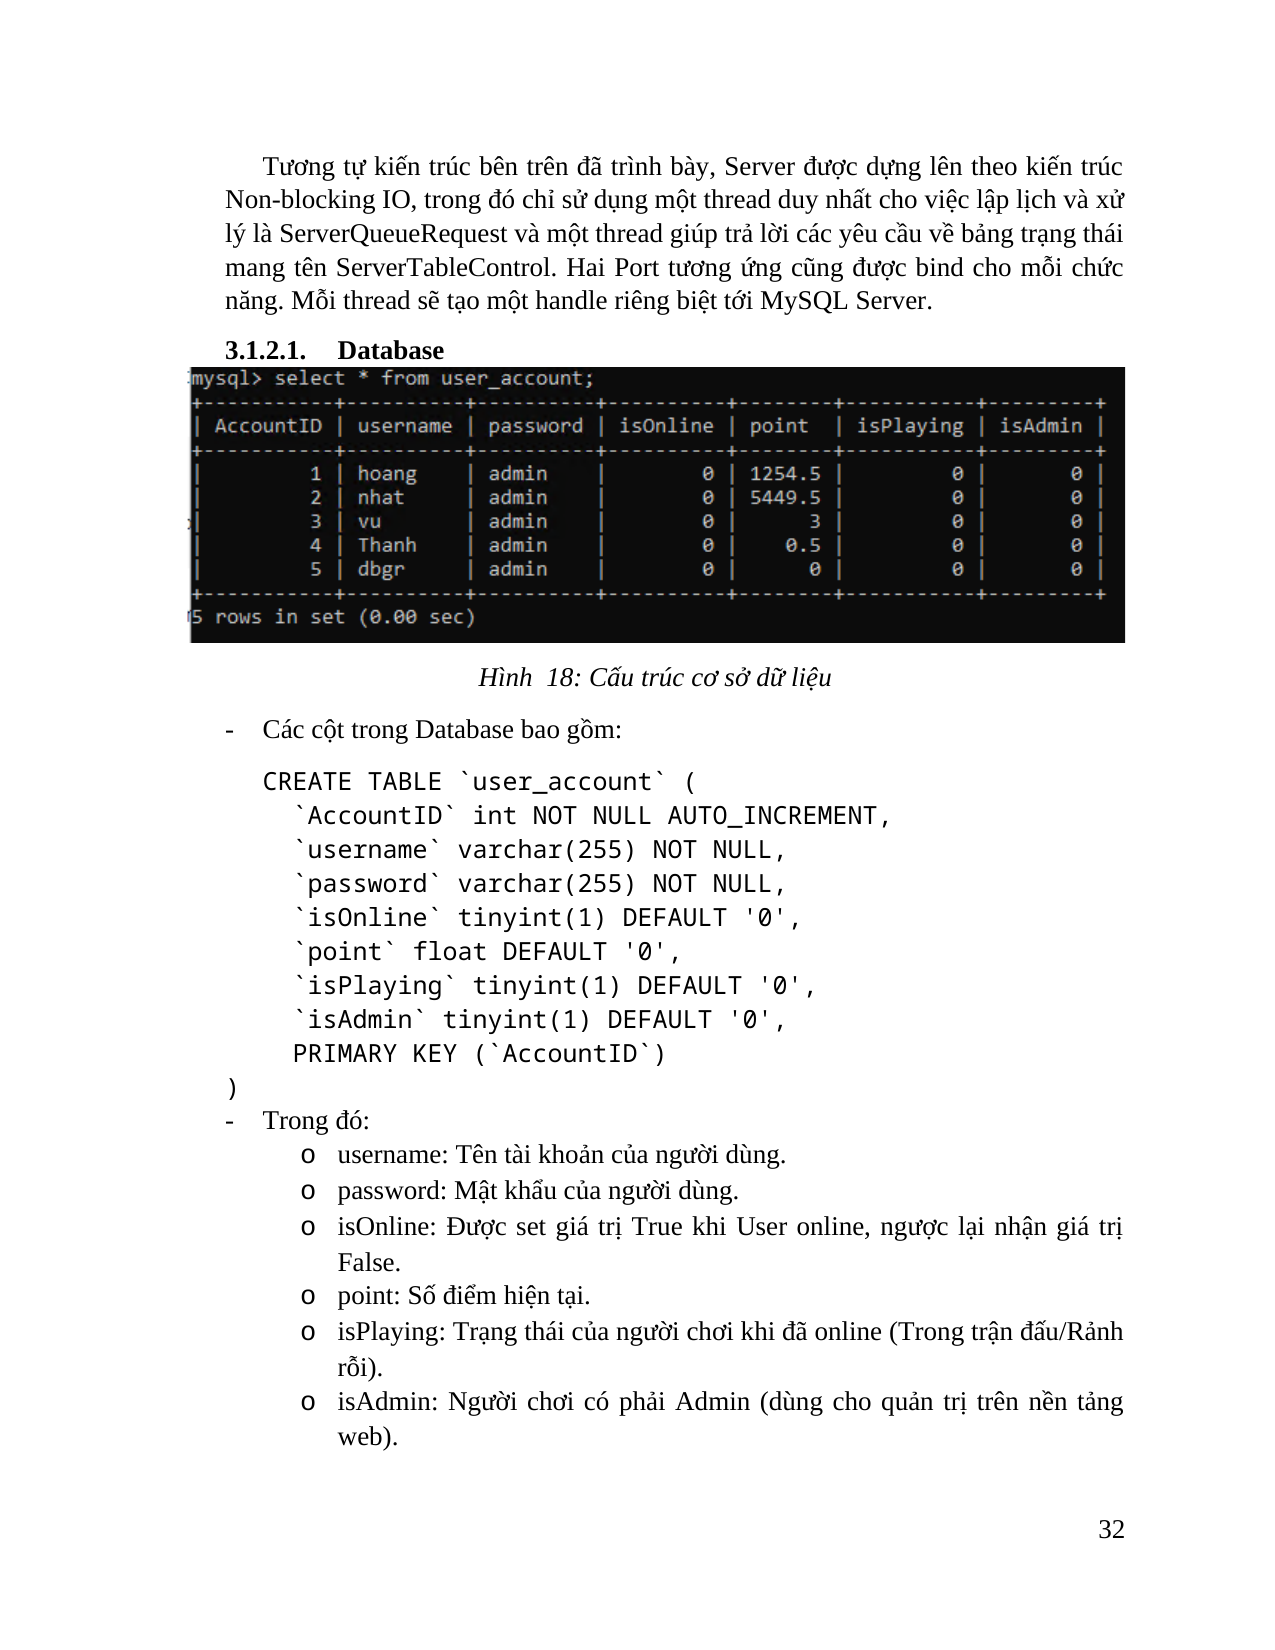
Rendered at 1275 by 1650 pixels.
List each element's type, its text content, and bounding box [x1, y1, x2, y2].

text `isPlaying` tinyint(1) DEFAULT '0', [262, 968, 1125, 1002]
list username: Tên tài khoản của người dùng. [300, 1138, 1125, 1171]
list isAdmin: Người chơi có phải Admin (dùng cho quản trị trên nền tảng web). [300, 1384, 1125, 1452]
picture [187, 367, 1125, 643]
text `AccountID` int NOT NULL AUTO_INCREMENT, [262, 798, 1125, 832]
text `isOnline` tinyint(1) DEFAULT '0', [262, 900, 1125, 934]
text CREATE TABLE `user_account` ( [262, 763, 1125, 798]
list password: Mật khẩu của người dùng. [300, 1174, 1125, 1207]
text PRIMARY KEY (`AccountID`) [262, 1036, 1125, 1070]
text `isAdmin` tinyint(1) DEFAULT '0', [262, 1002, 1125, 1036]
list point: Số điểm hiện tại. [300, 1279, 1125, 1313]
subtitle Database [225, 334, 1125, 366]
text `password` varchar(255) NOT NULL, [262, 866, 1125, 900]
text Tương tự kiến trúc bên trên đã trình bày, Server được dựng lên theo kiến trúc Non-blocking IO, trong đó chỉ sử dụng một thread duy nhất cho việc lập lịch và xử lý là ServerQueueRequest và một thread giúp trả lời các yêu cầu về bảng trạng thái mang tên ServerTableControl. Hai Port tương ứng cũng được bind cho mỗi chức năng. Mỗi thread sẽ tạo một handle riêng biệt tới MySQL Server. [225, 150, 1125, 315]
text `point` float DEFAULT '0', [262, 934, 1125, 968]
text `username` varchar(255) NOT NULL, [262, 832, 1125, 866]
text ) [225, 1070, 1125, 1104]
list Các cột trong Database bao gồm: [225, 713, 1125, 744]
list isOnline: Được set giá trị True khi User online, ngược lại nhận giá trị False. [300, 1210, 1125, 1277]
list Trong đó: [225, 1104, 1125, 1135]
list isPlaying: Trạng thái của người chơi khi đã online (Trong trận đấu/Rảnh rỗi). [300, 1315, 1125, 1382]
